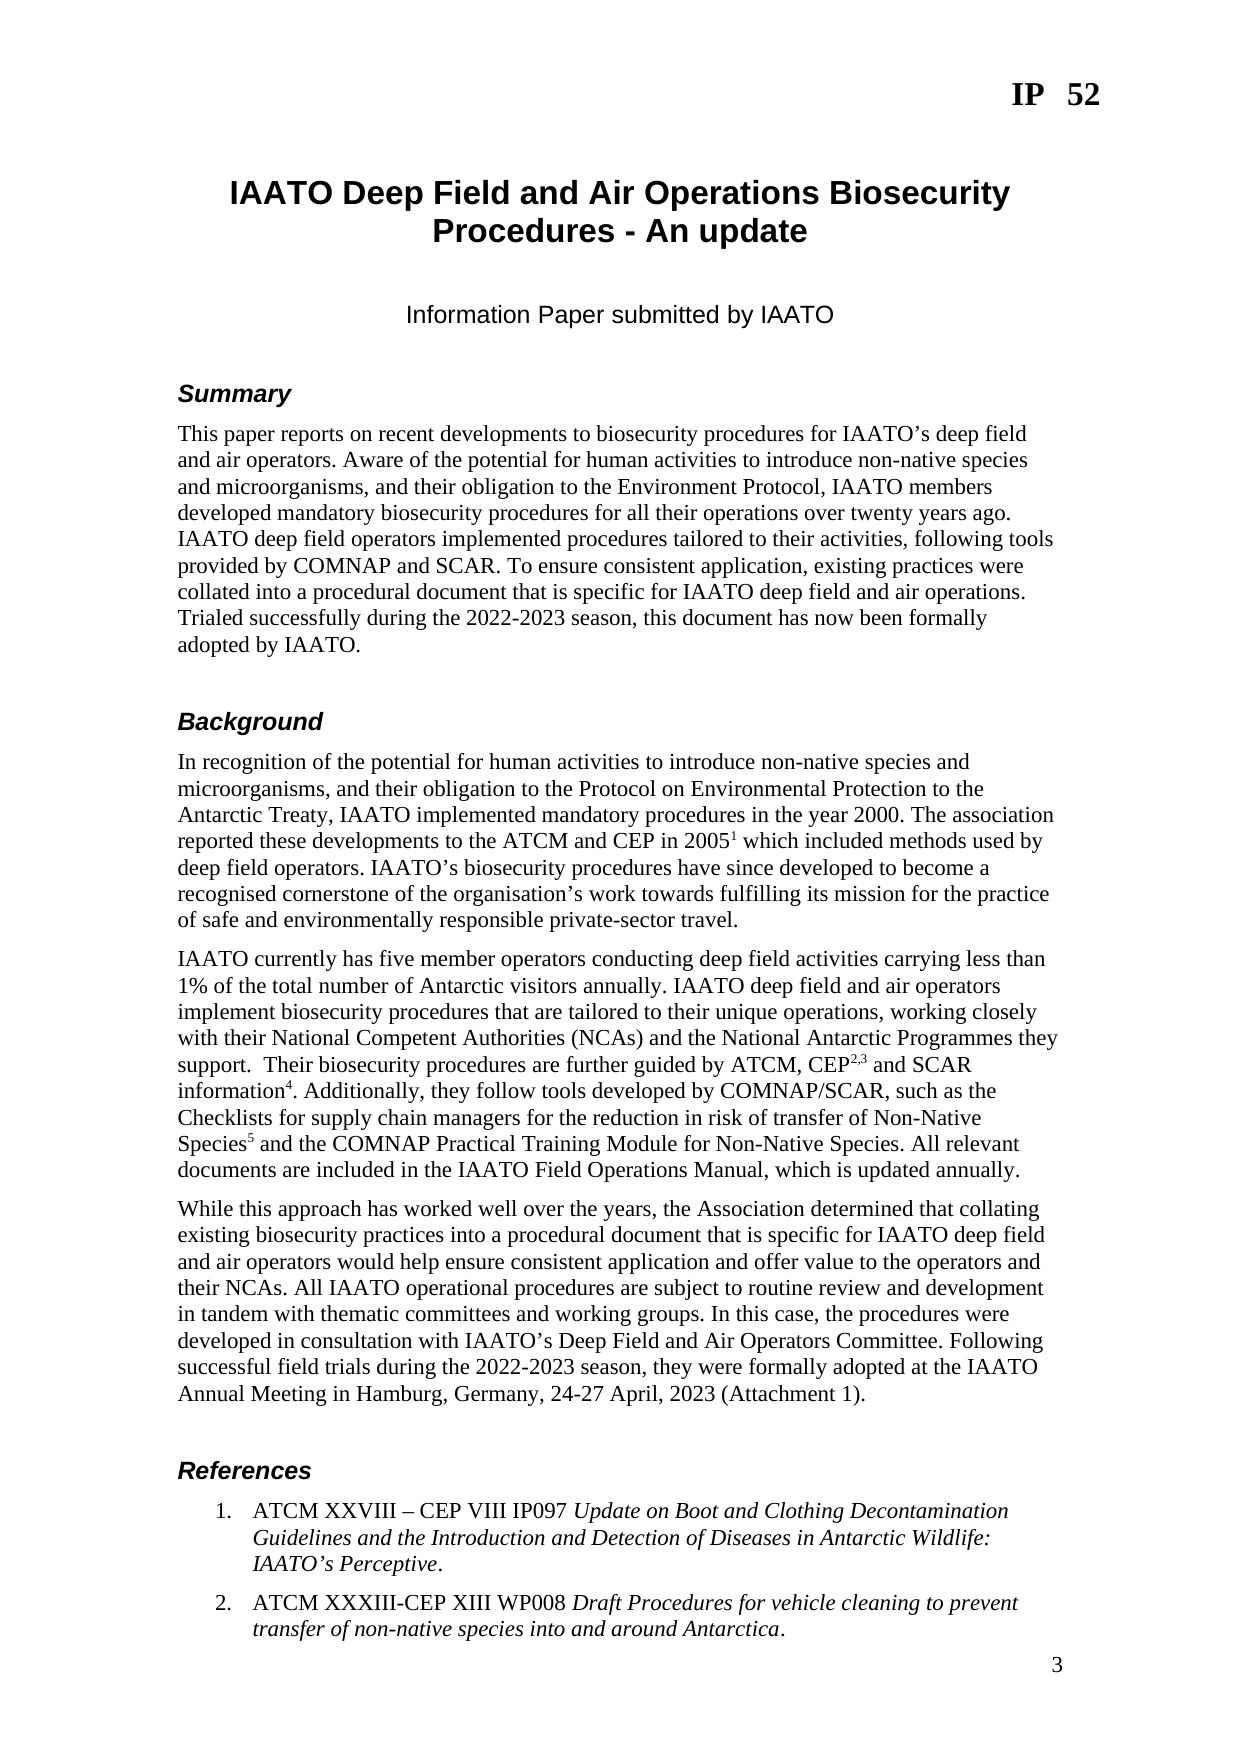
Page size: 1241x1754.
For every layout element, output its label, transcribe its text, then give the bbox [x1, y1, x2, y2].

title IAATO Deep Field and Air Operations Biosecurity Procedures - An update [200, 173, 1040, 250]
list ATCM XXXIII-CEP XIII WP008 Draft Procedures for vehicle cleaning to prevent transfer of non-native species into and around Antarctica. [215, 1589, 1063, 1641]
text IAATO currently has five member operators conducting deep field activities carrying less than 1% of the total number of Antarctic visitors annually. IAATO deep field and air operators implement biosecurity procedures that are tailored to their unique operations, working closely with their National Competent Authorities (NCAs) and the National Antarctic Programmes they support. Their biosecurity procedures are further guided by ATCM, CEP2,3 and SCAR information4. Additionally, they follow tools developed by COMNAP/SCAR, such as the Checklists for supply chain managers for the reduction in risk of transfer of Non-Native Species5 and the COMNAP Practical Training Module for Non-Native Species. All relevant documents are included in the IAATO Field Operations Manual, which is updated annually. [177, 945, 1063, 1183]
text Information Paper submitted by IAATO [200, 300, 1040, 329]
text While this approach has worked well over the years, the Association determined that collating existing biosecurity practices into a procedural document that is specific for IAATO deep field and air operators would help ensure consistent application and offer value to the operators and their NCAs. All IAATO operational procedures are subject to routine review and development in tandem with thematic committees and working groups. In this case, the procedures were developed in consultation with IAATO’s Deep Field and Air Operators Committee. Following successful field trials during the 2022-2023 season, they were formally adopted at the IAATO Annual Meeting in Hamburg, Germany, 24-27 April, 2023 (Attachment 1). [177, 1195, 1063, 1406]
subtitle Summary [177, 379, 1063, 407]
subtitle Background [177, 707, 1063, 736]
subtitle References [177, 1456, 1063, 1485]
text This paper reports on recent developments to biosecurity procedures for IAATO’s deep field and air operators. Aware of the potential for human activities to introduce non-native species and microorganisms, and their obligation to the Environment Protocol, IAATO members developed mandatory biosecurity procedures for all their operations over twenty years ago. IAATO deep field operators implemented procedures tailored to their activities, following tools provided by COMNAP and SCAR. To ensure consistent application, existing practices were collated into a procedural document that is specific for IAATO deep field and air operations. Trialed successfully during the 2022-2023 season, this document has now been formally adopted by IAATO. [177, 420, 1063, 657]
list ATCM XXVIII – CEP VIII IP097 Update on Boot and Clothing Decontamination Guidelines and the Introduction and Detection of Diseases in Antarctic Wildlife: IAATO’s Perceptive. [215, 1497, 1063, 1576]
text In recognition of the potential for human activities to introduce non-native species and microorganisms, and their obligation to the Protocol on Environmental Protection to the Antarctic Treaty, IAATO implemented mandatory procedures in the year 2000. The association reported these developments to the ATCM and CEP in 20051 which included methods used by deep field operators. IAATO’s biosecurity procedures have since developed to become a recognised cornerstone of the organisation’s work towards fulfilling its mission for the practice of safe and environmentally responsible private-sector travel. [177, 748, 1063, 933]
